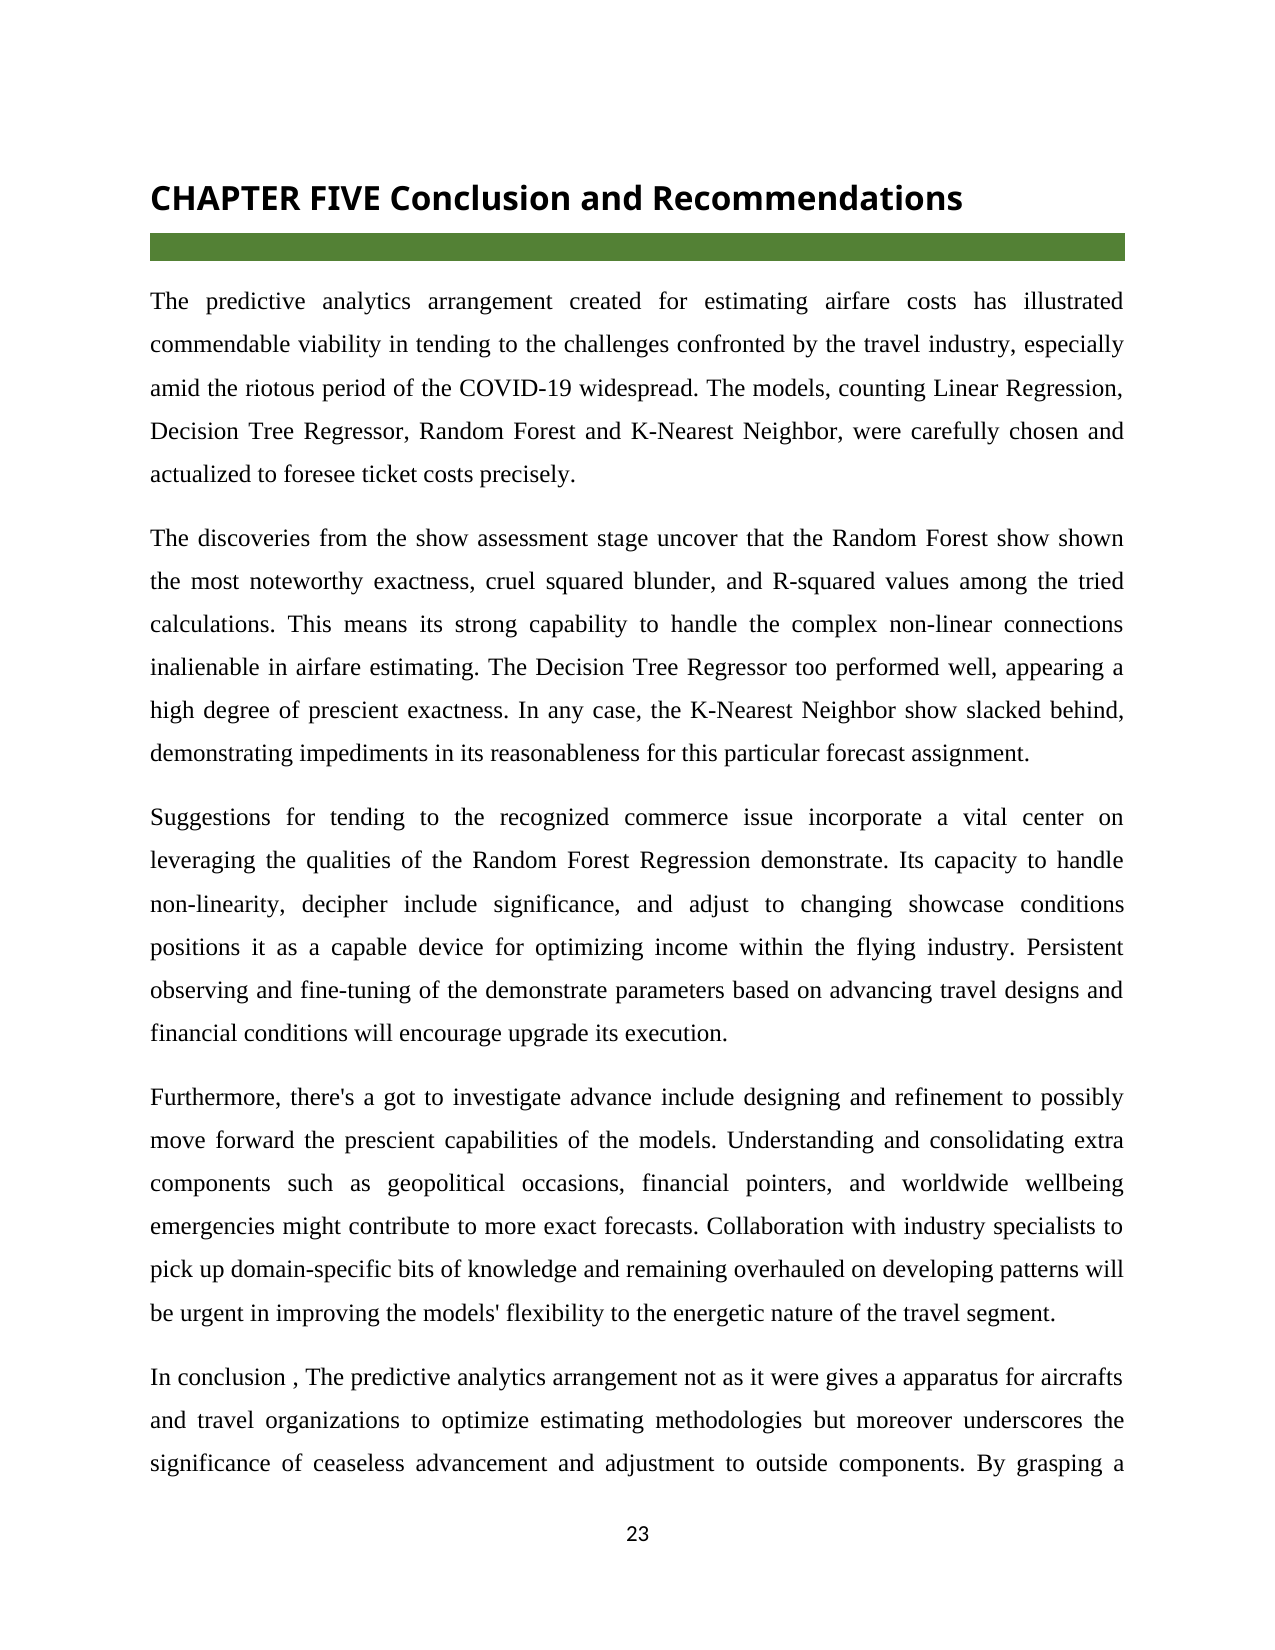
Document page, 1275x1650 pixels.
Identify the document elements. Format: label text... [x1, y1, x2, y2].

text Suggestions for tending to the recognized commerce issue incorporate a vital center on leveraging the qualities of the Random Forest Regression demonstrate. Its capacity to handle non-linearity, decipher include significance, and adjust to changing showcase conditions positions it as a capable device for optimizing income within the flying industry. Persistent observing and fine-tuning of the demonstrate parameters based on advancing travel designs and financial conditions will encourage upgrade its execution. [150, 802, 1125, 1047]
text The predictive analytics arrangement created for estimating airfare costs has illustrated commendable viability in tending to the challenges confronted by the travel industry, especially amid the riotous period of the COVID-19 widespread. The models, counting Linear Regression, Decision Tree Regressor, Random Forest and K-Nearest Neighbor, were carefully chosen and actualized to foresee ticket costs precisely. [150, 286, 1125, 488]
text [150, 1362, 1125, 1477]
subtitle CHAPTER FIVE Conclusion and Recommendations [150, 175, 1125, 220]
text The discoveries from the show assessment stage uncover that the Random Forest show shown the most noteworthy exactness, cruel squared blunder, and R-squared values among the tried calculations. This means its strong capability to handle the complex non-linear connections inalienable in airfare estimating. The Decision Tree Regressor too performed well, appearing a high degree of prescient exactness. In any case, the K-Nearest Neighbor show slacked behind, demonstrating impediments in its reasonableness for this particular forecast assignment. [150, 523, 1125, 767]
text Furthermore, there's a got to investigate advance include designing and refinement to possibly move forward the prescient capabilities of the models. Understanding and consolidating extra components such as geopolitical occasions, financial pointers, and worldwide wellbeing emergencies might contribute to more exact forecasts. Collaboration with industry specialists to pick up domain-specific bits of knowledge and remaining overhauled on developing patterns will be urgent in improving the models' flexibility to the energetic nature of the travel segment. [150, 1082, 1125, 1326]
